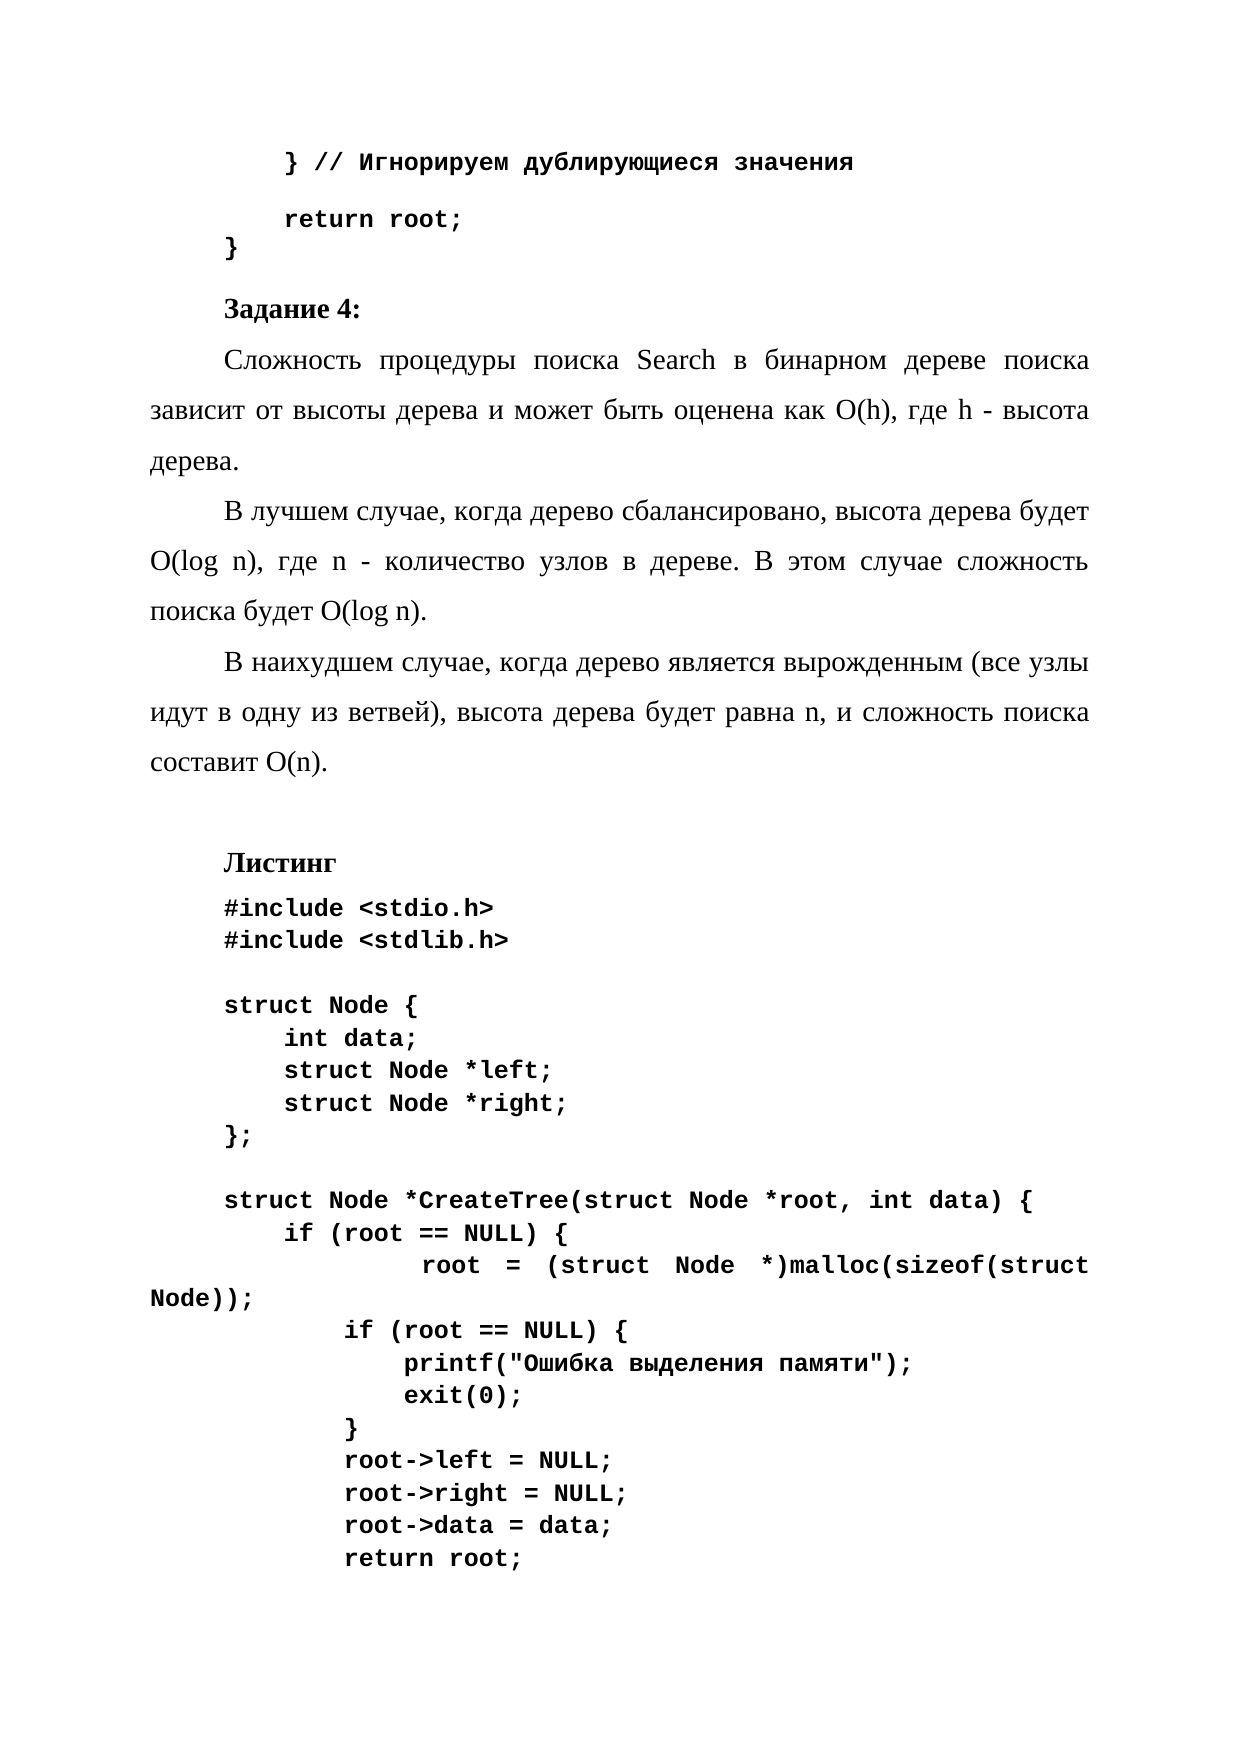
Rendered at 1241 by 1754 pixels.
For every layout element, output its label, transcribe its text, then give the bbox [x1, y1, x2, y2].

text if (root == NULL) { [150, 1220, 1090, 1249]
text Сложность процедуры поиска Search в бинарном дереве поиска зависит от высоты дерева и может быть оценена как O(h), где h - высота дерева. [150, 342, 1090, 476]
text #include <stdlib.h> [150, 928, 1090, 956]
text printf("Ошибка выделения памяти"); [150, 1350, 1090, 1379]
text } // Игнорируем дублирующиеся значения [150, 150, 1090, 178]
text exit(0); [150, 1383, 1090, 1411]
text Задание 4: [150, 292, 1090, 325]
text В наихудшем случае, когда дерево является вырожденным (все узлы идут в одну из ветвей), высота дерева будет равна n, и сложность поиска составит O(n). [150, 644, 1090, 778]
text В лучшем случае, когда дерево сбалансировано, высота дерева будет O(log n), где n - количество узлов в дереве. В этом случае сложность поиска будет O(log n). [150, 493, 1090, 627]
text struct Node *left; [150, 1058, 1090, 1086]
text } [150, 1415, 1090, 1444]
text int data; [150, 1025, 1090, 1054]
text return root; [150, 207, 1090, 235]
text root->right = NULL; [150, 1480, 1090, 1509]
text struct Node *right; [150, 1090, 1090, 1119]
text if (root == NULL) { [150, 1318, 1090, 1346]
text root->data = data; [150, 1513, 1090, 1541]
text return root; [150, 1545, 1090, 1574]
text struct Node { [150, 993, 1090, 1021]
text root = (struct Node *)malloc(sizeof(struct Node)); [150, 1253, 1090, 1314]
text root->left = NULL; [150, 1448, 1090, 1476]
text struct Node *CreateTree(struct Node *root, int data) { [150, 1188, 1090, 1216]
text }; [150, 1123, 1090, 1151]
text #include <stdio.h> [150, 895, 1090, 924]
text Листинг [150, 845, 1090, 879]
text } [150, 235, 1090, 263]
